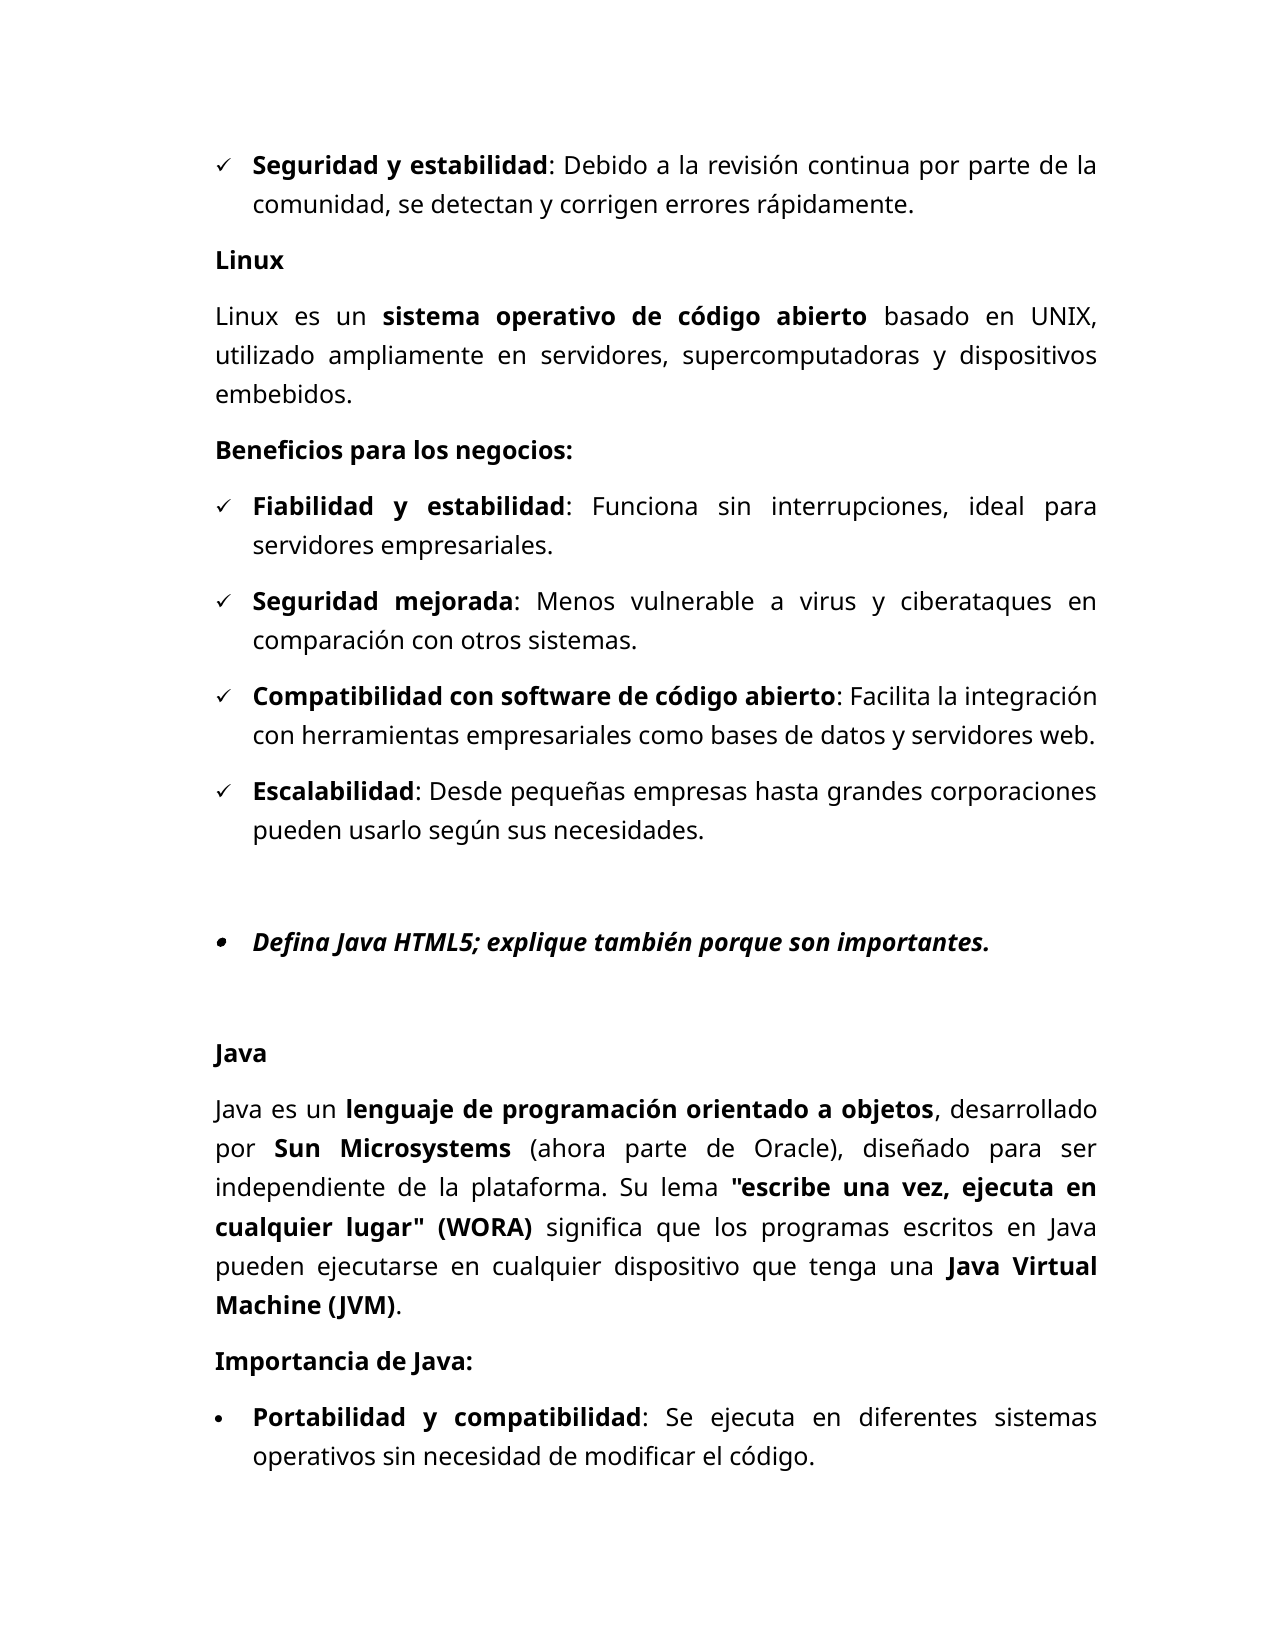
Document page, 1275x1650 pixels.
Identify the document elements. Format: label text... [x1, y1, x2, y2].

list Escalabilidad: Desde pequeñas empresas hasta grandes corporaciones pueden usarlo según sus necesidades. [215, 773, 1098, 847]
list Portabilidad y compatibilidad: Se ejecuta en diferentes sistemas operativos sin necesidad de modificar el código. [215, 1399, 1098, 1472]
text Java es un lenguaje de programación orientado a objetos, desarrollado por Sun Microsystems (ahora parte de Oracle), diseñado para ser independiente de la plataforma. Su lema "escribe una vez, ejecuta en cualquier lugar" (WORA) significa que los programas escritos en Java pueden ejecutarse en cualquier dispositivo que tenga una Java Virtual Machine (JVM). [215, 1092, 1098, 1322]
list Compatibilidad con software de código abierto: Facilita la integración con herramientas empresariales como bases de datos y servidores web. [215, 678, 1098, 752]
text Linux es un sistema operativo de código abierto basado en UNIX, utilizado ampliamente en servidores, supercomputadoras y dispositivos embebidos. [215, 298, 1098, 411]
list Defina Java HTML5; explique también porque son importantes. [215, 924, 1098, 958]
list Seguridad mejorada: Menos vulnerable a virus y ciberataques en comparación con otros sistemas. [215, 583, 1098, 657]
text Linux [215, 243, 1098, 277]
list Fiabilidad y estabilidad: Funciona sin interrupciones, ideal para servidores empresariales. [215, 488, 1098, 562]
text Beneficios para los negocios: [215, 433, 1098, 467]
text Importancia de Java: [215, 1343, 1098, 1377]
text Java [215, 1036, 1098, 1070]
list Seguridad y estabilidad: Debido a la revisión continua por parte de la comunidad, se detectan y corrigen errores rápidamente. [215, 148, 1098, 221]
